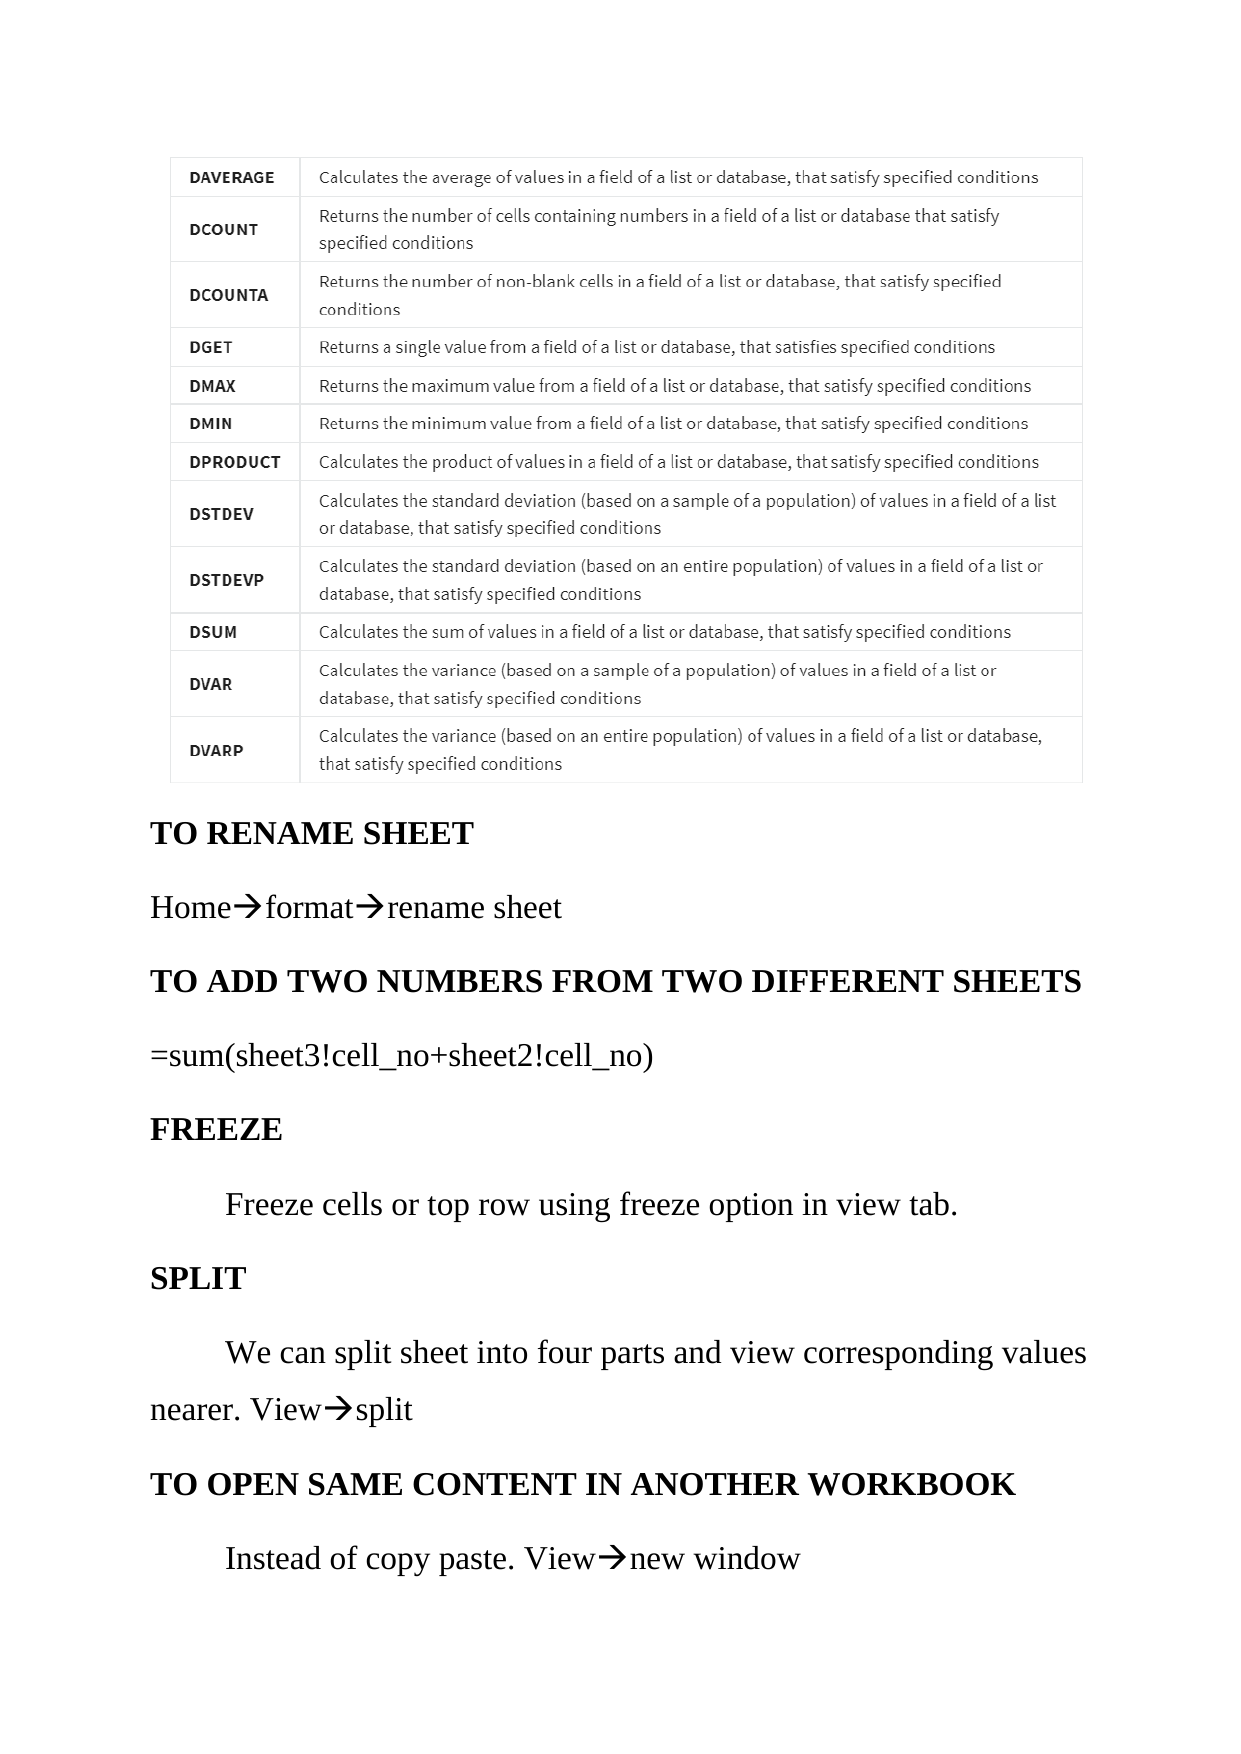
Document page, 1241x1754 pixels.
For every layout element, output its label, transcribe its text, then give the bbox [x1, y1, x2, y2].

text Homeformatrename sheet [150, 887, 1090, 925]
text Freeze cells or top row using freeze option in view tab. [150, 1184, 1090, 1222]
text TO RENAME SHEET [150, 813, 1090, 851]
text TO OPEN SAME CONTENT IN ANOTHER WORKBOOK [150, 1464, 1090, 1502]
text FREEZE [150, 1109, 1090, 1148]
text Instead of copy paste. Viewnew window [150, 1538, 1090, 1576]
picture [150, 150, 1091, 783]
text TO ADD TWO NUMBERS FROM TWO DIFFERENT SHEETS [150, 961, 1090, 999]
text =sum(sheet3!cell_no+sheet2!cell_no) [150, 1035, 1090, 1074]
text We can split sheet into four parts and view corresponding values nearer. Viewsplit [150, 1332, 1090, 1428]
text SPLIT [150, 1258, 1090, 1296]
